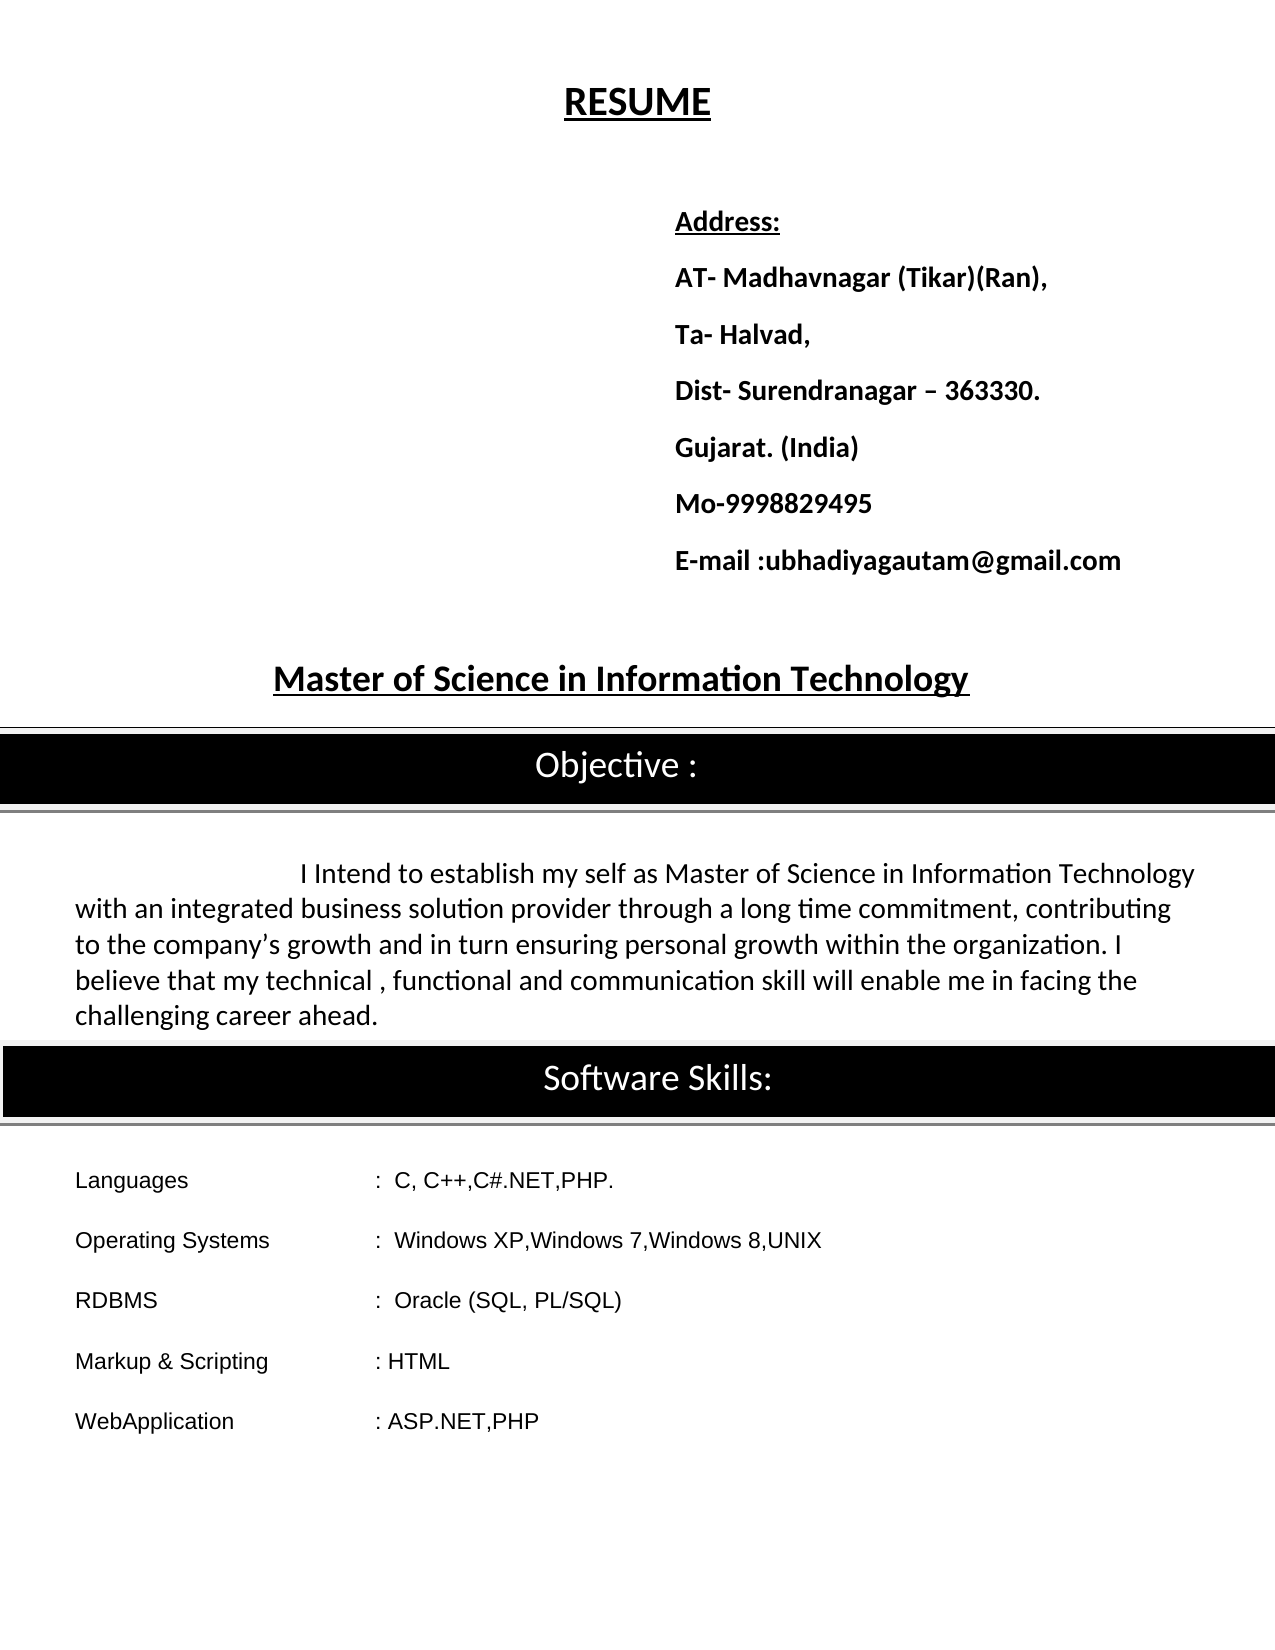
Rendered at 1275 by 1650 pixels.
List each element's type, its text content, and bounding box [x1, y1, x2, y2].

text AT- Madhavnagar (Tikar)(Ran), [600, 259, 1200, 295]
text Gujarat. (India) [600, 429, 1200, 464]
text Mo-9998829495 [600, 485, 1200, 521]
text Master of Science in Information Technology [75, 655, 1200, 701]
text Operating Systems : Windows XP,Windows 7,Windows 8,UNIX [75, 1227, 1200, 1253]
text Address: [600, 203, 1200, 239]
text Languages : C, C++,C#.NET,PHP. [75, 1167, 1200, 1193]
text RESUME [75, 75, 1200, 126]
text RDBMS : Oracle (SQL, PL/SQL) [75, 1287, 1200, 1314]
text I Intend to establish my self as Master of Science in Information Technology with an integrated business solution provider through a long time commitment, contributing to the company’s growth and in turn ensuring personal growth within the organization. I believe that my technical , functional and communication skill will enable me in facing the challenging career ahead. [75, 855, 1200, 1033]
text Markup & Scripting : HTML [75, 1348, 1200, 1374]
text Ta- Halvad, [600, 316, 1200, 352]
text Dist- Surendranagar – 363330. [600, 372, 1200, 408]
text E-mail :ubhadiyagautam@gmail.com [600, 542, 1200, 577]
text WebApplication : ASP.NET,PHP [75, 1408, 1200, 1434]
